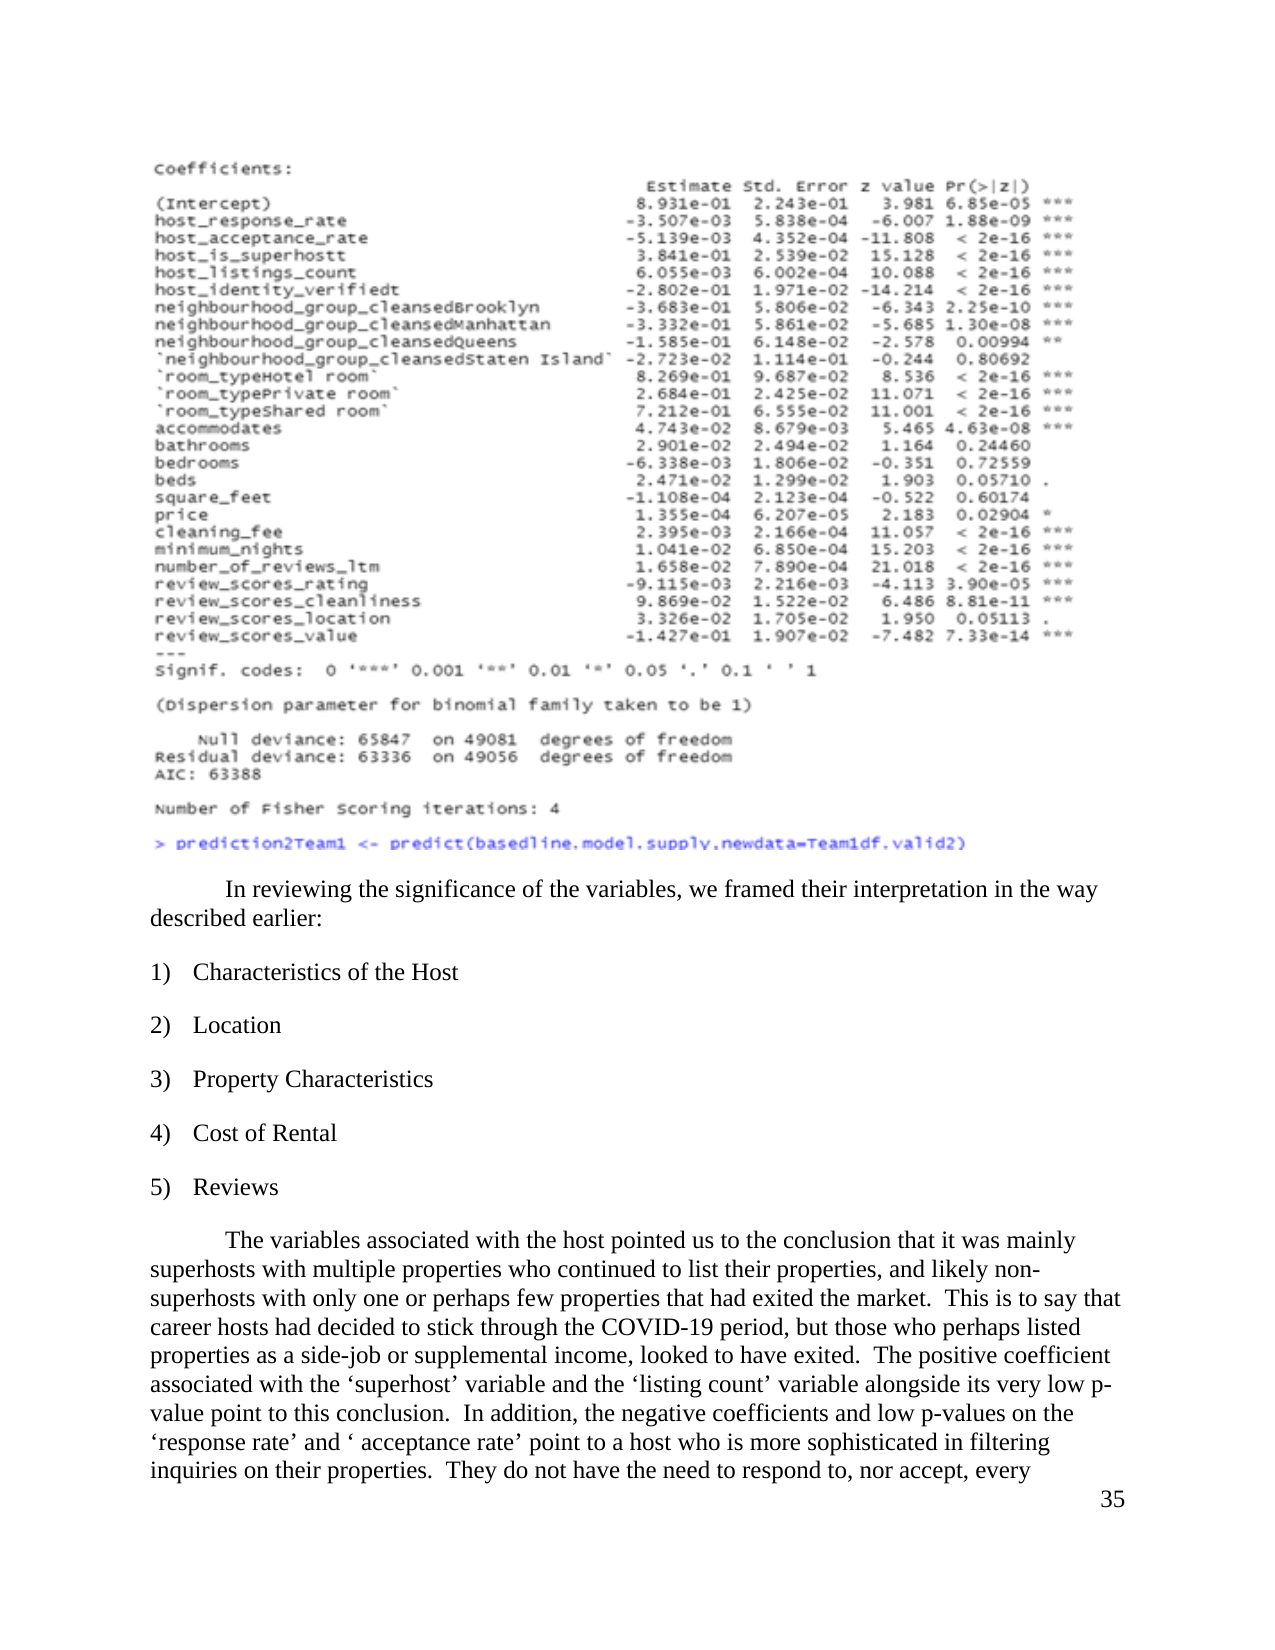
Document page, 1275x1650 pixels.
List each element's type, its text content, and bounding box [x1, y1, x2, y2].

picture [150, 150, 1197, 850]
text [150, 1225, 1125, 1484]
text 1) Characteristics of the Host [150, 957, 1125, 985]
text 2) Location [150, 1010, 1125, 1039]
text 4) Cost of Rental [150, 1118, 1125, 1147]
text In reviewing the significance of the variables, we framed their interpretation in the way described earlier: [150, 874, 1125, 932]
text 3) Property Characteristics [150, 1064, 1125, 1093]
text 5) Reviews [150, 1172, 1125, 1200]
